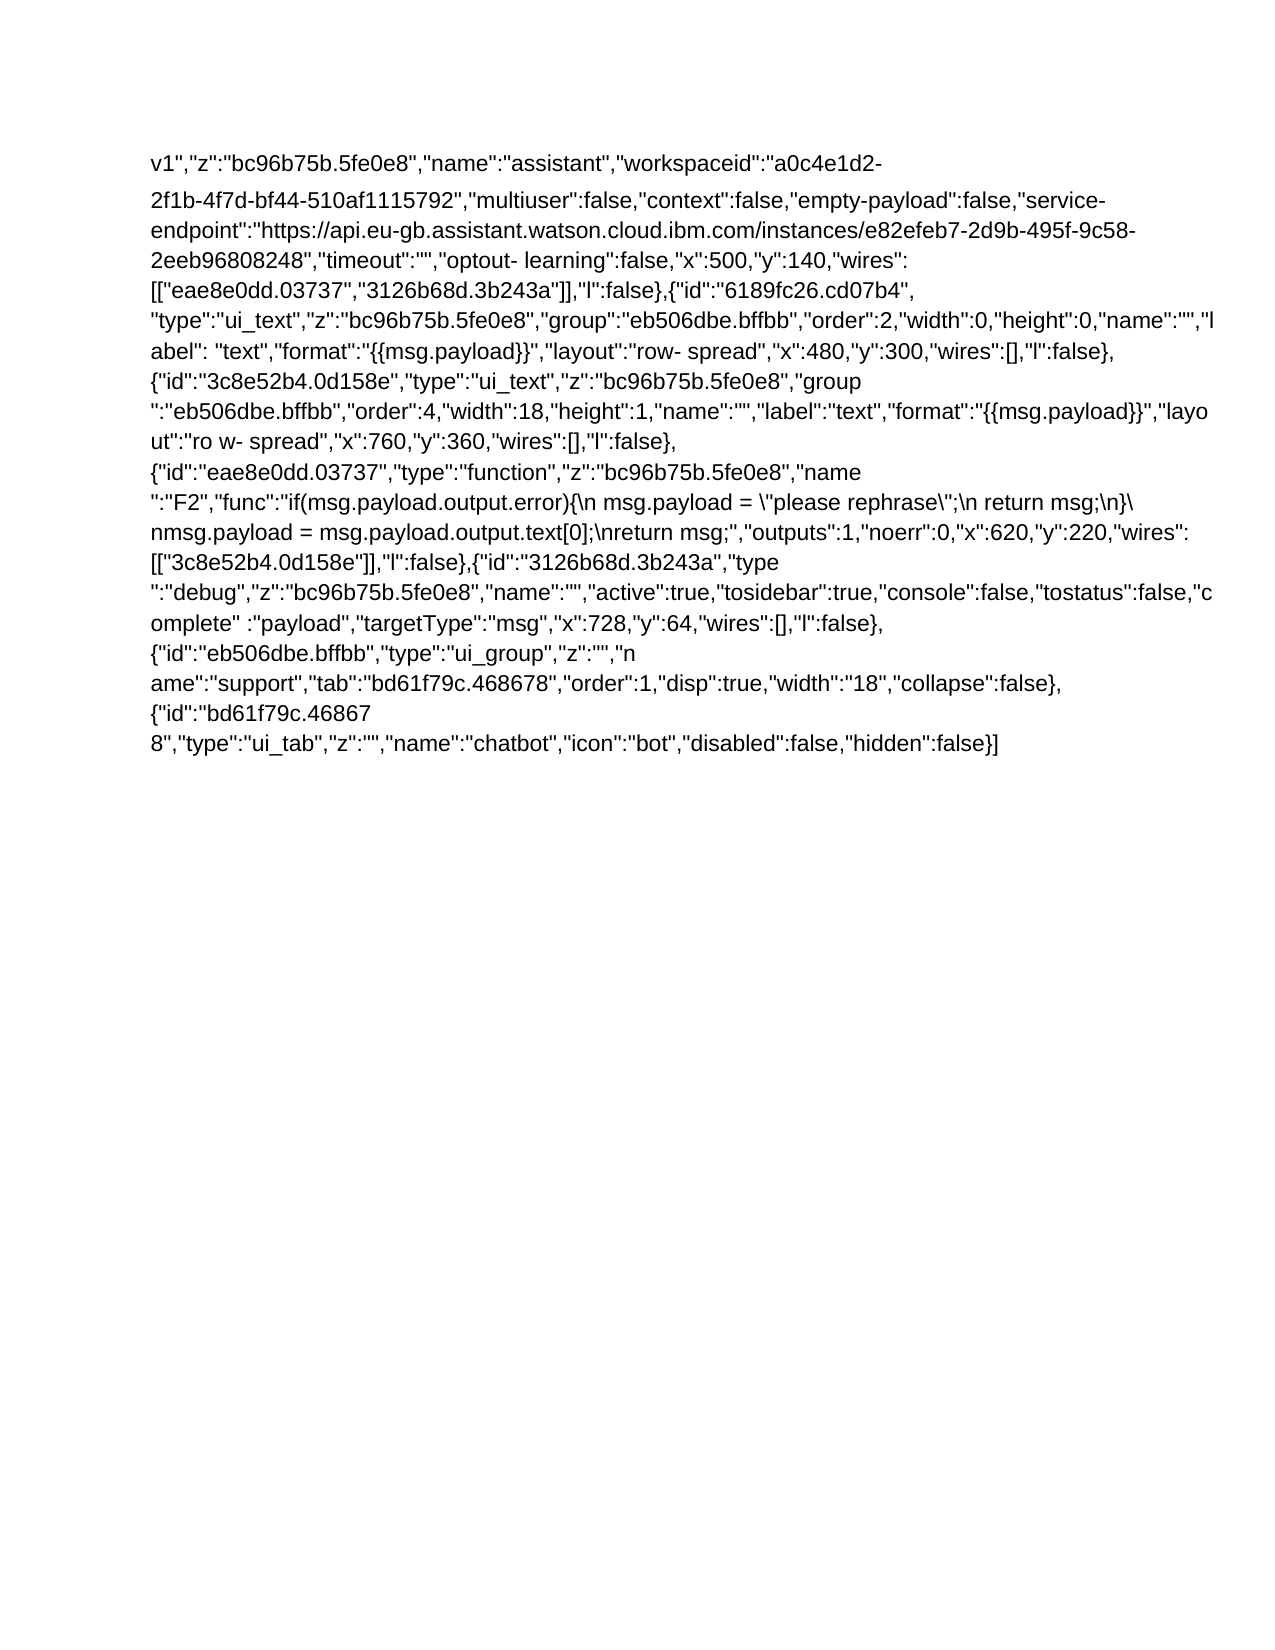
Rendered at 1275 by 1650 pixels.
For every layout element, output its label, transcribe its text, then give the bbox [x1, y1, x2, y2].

text 2f1b-4f7d-bf44-510af1115792","multiuser":false,"context":false,"empty-payload":false,"service- endpoint":"https://api.eu-gb.assistant.watson.cloud.ibm.com/instances/e82efeb7-2d9b-495f-9c58- 2eeb96808248","timeout":"","optout- learning":false,"x":500,"y":140,"wires":[["eae8e0dd.03737","3126b68d.3b243a"]],"l":false},{"id":"6189fc26.cd07b4", "type":"ui_text","z":"bc96b75b.5fe0e8","group":"eb506dbe.bffbb","order":2,"width":0,"height":0,"name":"","label": "text","format":"{{msg.payload}}","layout":"row- spread","x":480,"y":300,"wires":[],"l":false},{"id":"3c8e52b4.0d158e","type":"ui_text","z":"bc96b75b.5fe0e8","group ":"eb506dbe.bffbb","order":4,"width":18,"height":1,"name":"","label":"text","format":"{{msg.payload}}","layout":"ro w- spread","x":760,"y":360,"wires":[],"l":false},{"id":"eae8e0dd.03737","type":"function","z":"bc96b75b.5fe0e8","name ":"F2","func":"if(msg.payload.output.error){\n msg.payload = \"please rephrase\";\n return msg;\n}\nmsg.payload = msg.payload.output.text[0];\nreturn msg;","outputs":1,"noerr":0,"x":620,"y":220,"wires":[["3c8e52b4.0d158e"]],"l":false},{"id":"3126b68d.3b243a","type ":"debug","z":"bc96b75b.5fe0e8","name":"","active":true,"tosidebar":true,"console":false,"tostatus":false,"complete" :"payload","targetType":"msg","x":728,"y":64,"wires":[],"l":false},{"id":"eb506dbe.bffbb","type":"ui_group","z":"","n ame":"support","tab":"bd61f79c.468678","order":1,"disp":true,"width":"18","collapse":false},{"id":"bd61f79c.46867 8","type":"ui_tab","z":"","name":"chatbot","icon":"bot","disabled":false,"hidden":false}] [150, 187, 1220, 757]
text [150, 150, 1216, 176]
